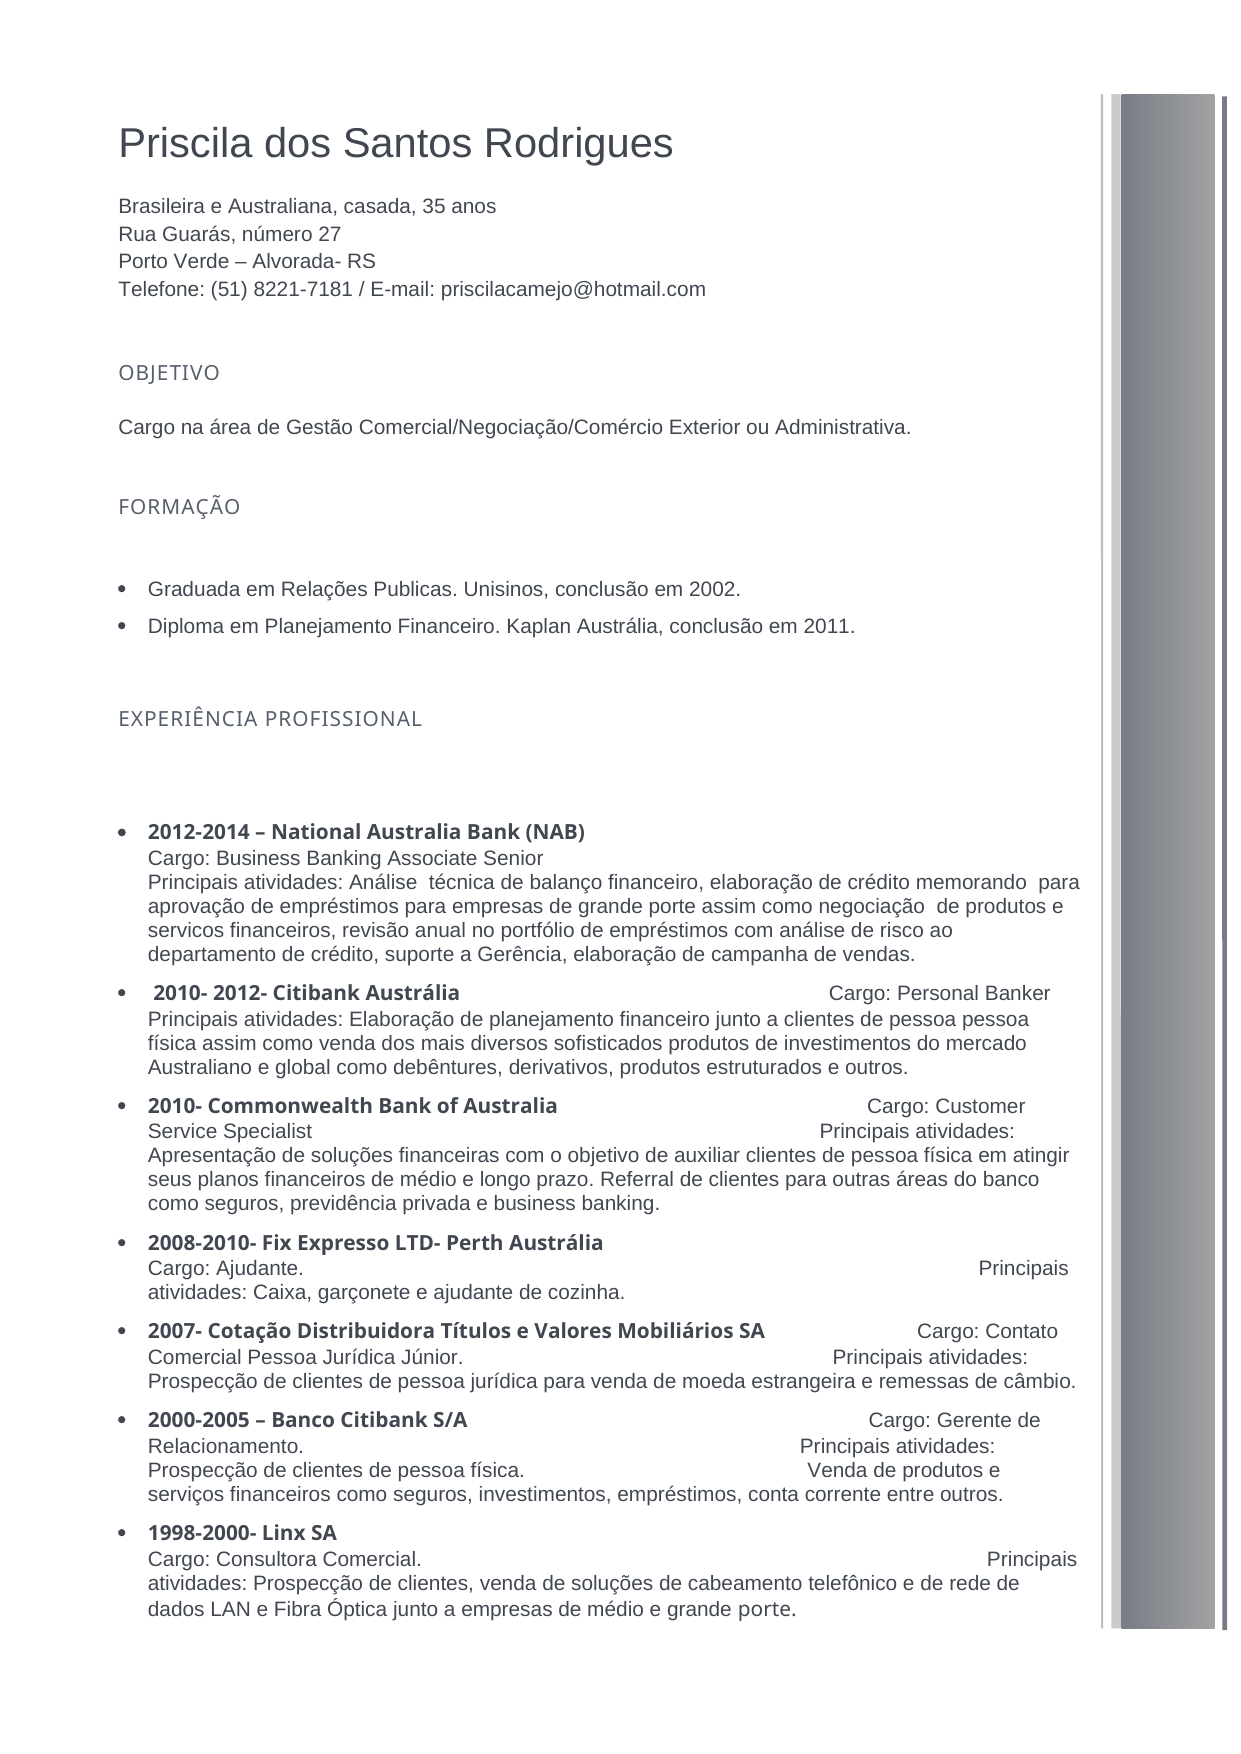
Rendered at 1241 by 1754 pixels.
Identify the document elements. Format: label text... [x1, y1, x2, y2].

list 2007- Cotação Distribuidora Títulos e Valores Mobiliários SA Cargo: Contato Comercial Pessoa Jurídica Júnior. Principais atividades: Prospecção de clientes de pessoa jurídica para venda de moeda estrangeira e remessas de câmbio. [118, 1317, 1122, 1393]
text EXPERIÊNCIA PROFISSIONAL [118, 704, 1122, 732]
list 2000-2005 – Banco Citibank S/A Cargo: Gerente de Relacionamento. Principais atividades: Prospecção de clientes de pessoa física. Venda de produtos e serviços financeiros como seguros, investimentos, empréstimos, conta corrente entre outros. [118, 1405, 1122, 1506]
text Brasileira e Australiana, casada, 35 anos Rua Guarás, número 27 Porto Verde – Alvorada- RS Telefone: (51) 8221-7181 / E-mail: priscilacamejo@hotmail.com [118, 194, 1122, 333]
text Priscila dos Santos Rodrigues [118, 118, 1122, 166]
list Graduada em Relações Publicas. Unisinos, conclusão em 2002. [118, 577, 1122, 601]
list 2010- 2012- Citibank Austrália Cargo: Personal Banker Principais atividades: Elaboração de planejamento financeiro junto a clientes de pessoa pessoa física assim como venda dos mais diversos sofisticados produtos de investimentos do mercado Australiano e global como debêntures, derivativos, produtos estruturados e outros. [118, 978, 1122, 1078]
list 2008-2010- Fix Expresso LTD- Perth Austrália Cargo: Ajudante. Principais atividades: Caixa, garçonete e ajudante de cozinha. [118, 1228, 1122, 1304]
list 1998-2000- Linx SA Cargo: Consultora Comercial. Principais atividades: Prospecção de clientes, venda de soluções de cabeamento telefônico e de rede de dados LAN e Fibra Óptica junto a empresas de médio e grande porte. [118, 1518, 1122, 1623]
text Cargo na área de Gestão Comercial/Negociação/Comércio Exterior ou Administrativa. [118, 415, 1122, 439]
text FORMAÇÃO [118, 492, 1122, 520]
list 2012-2014 – National Australia Bank (NAB) Cargo: Business Banking Associate Senior Principais atividades: Análise técnica de balanço financeiro, elaboração de crédito memorando para aprovação de empréstimos para empresas de grande porte assim como negociação de produtos e servicos financeiros, revisão anual no portfólio de empréstimos com análise de risco ao departamento de crédito, suporte a Gerência, elaboração de campanha de vendas. [118, 817, 1122, 966]
text objetivo [118, 358, 1122, 387]
list 2010- Commonwealth Bank of Australia Cargo: Customer Service Specialist Principais atividades: Apresentação de soluções financeiras com o objetivo de auxiliar clientes de pessoa física em atingir seus planos financeiros de médio e longo prazo. Referral de clientes para outras áreas do banco como seguros, previdência privada e business banking. [118, 1091, 1122, 1215]
list Diploma em Planejamento Financeiro. Kaplan Austrália, conclusão em 2011. [118, 614, 1122, 638]
